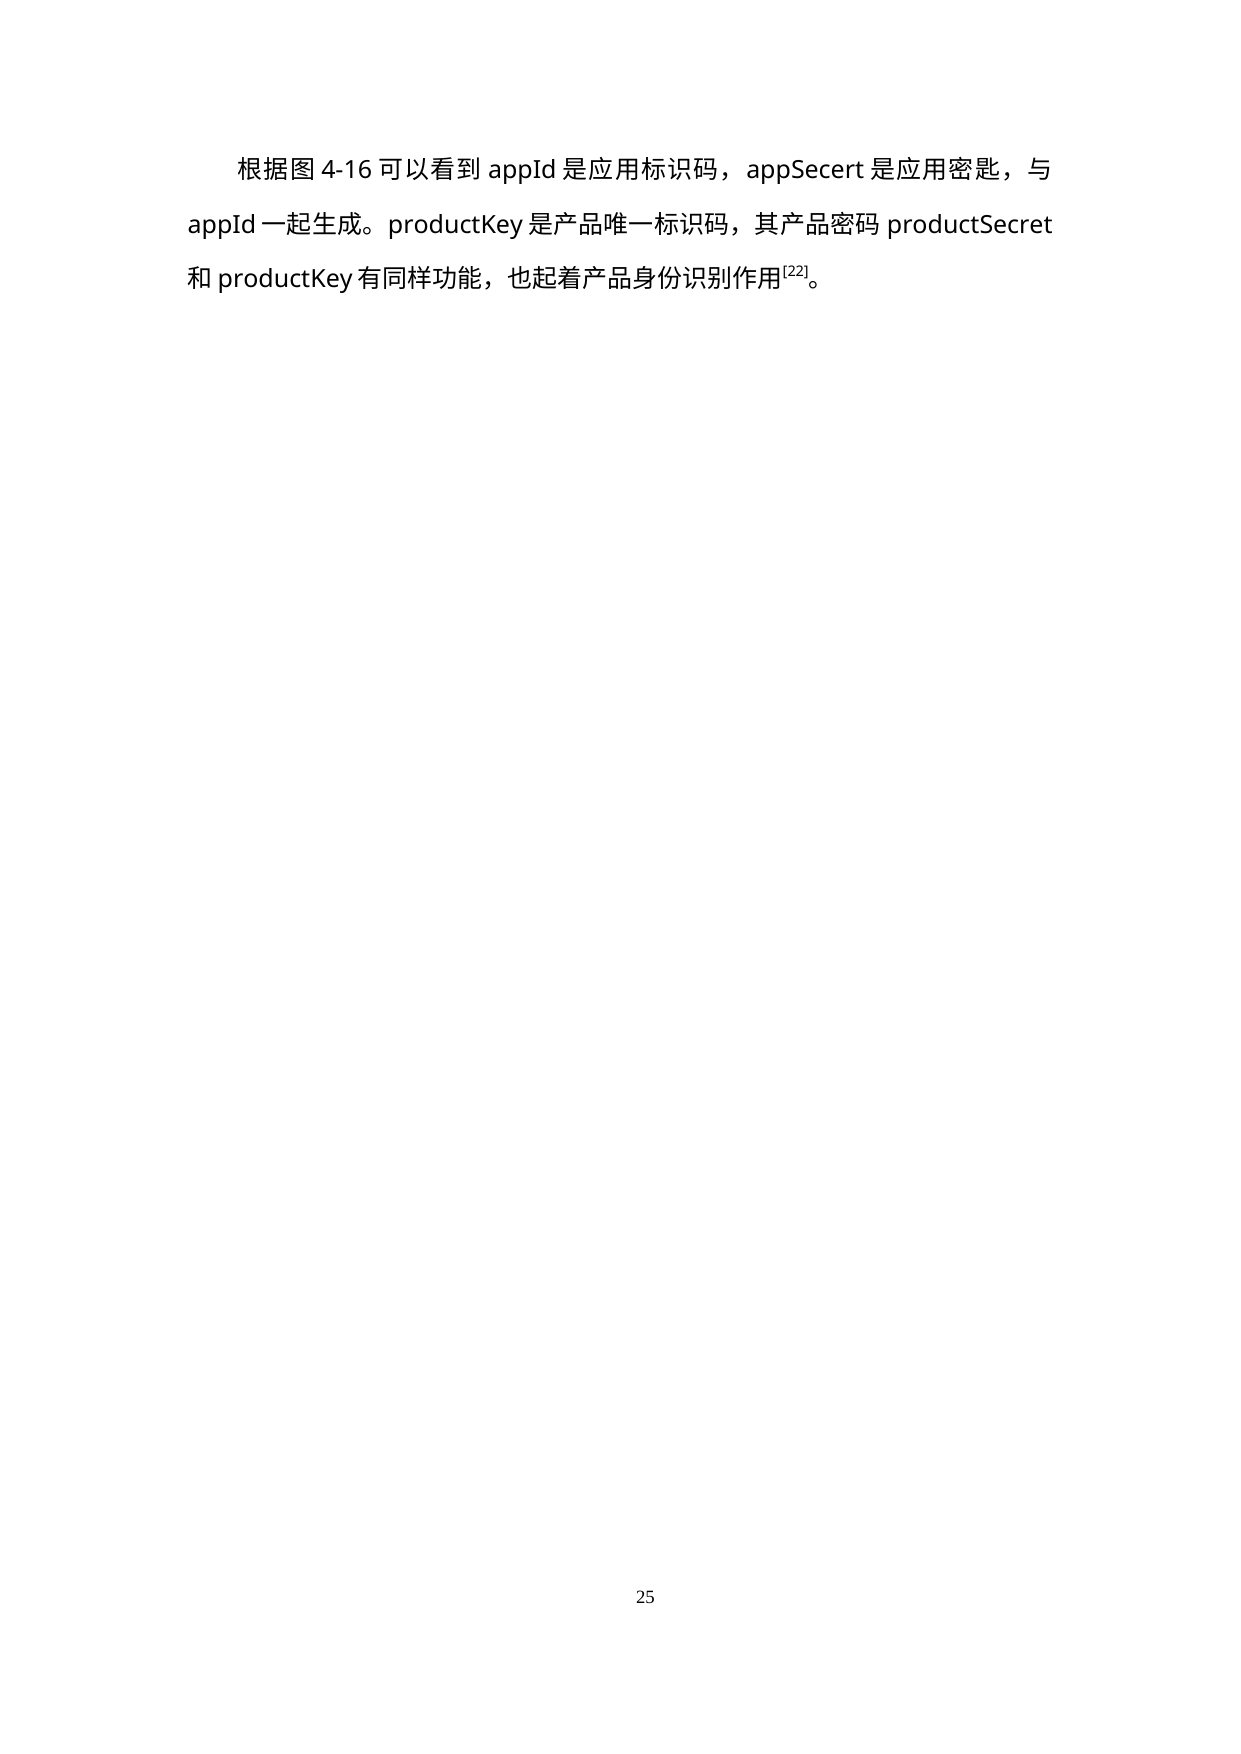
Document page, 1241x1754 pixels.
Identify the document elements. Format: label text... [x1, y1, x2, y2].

text 根据图4-16可以看到appId是应用标识码，appSecert是应用密匙，与appId一起生成。productKey是产品唯一标识码，其产品密码productSecret和productKey有同样功能，也起着产品身份识别作用[22]。 [187, 150, 1053, 295]
